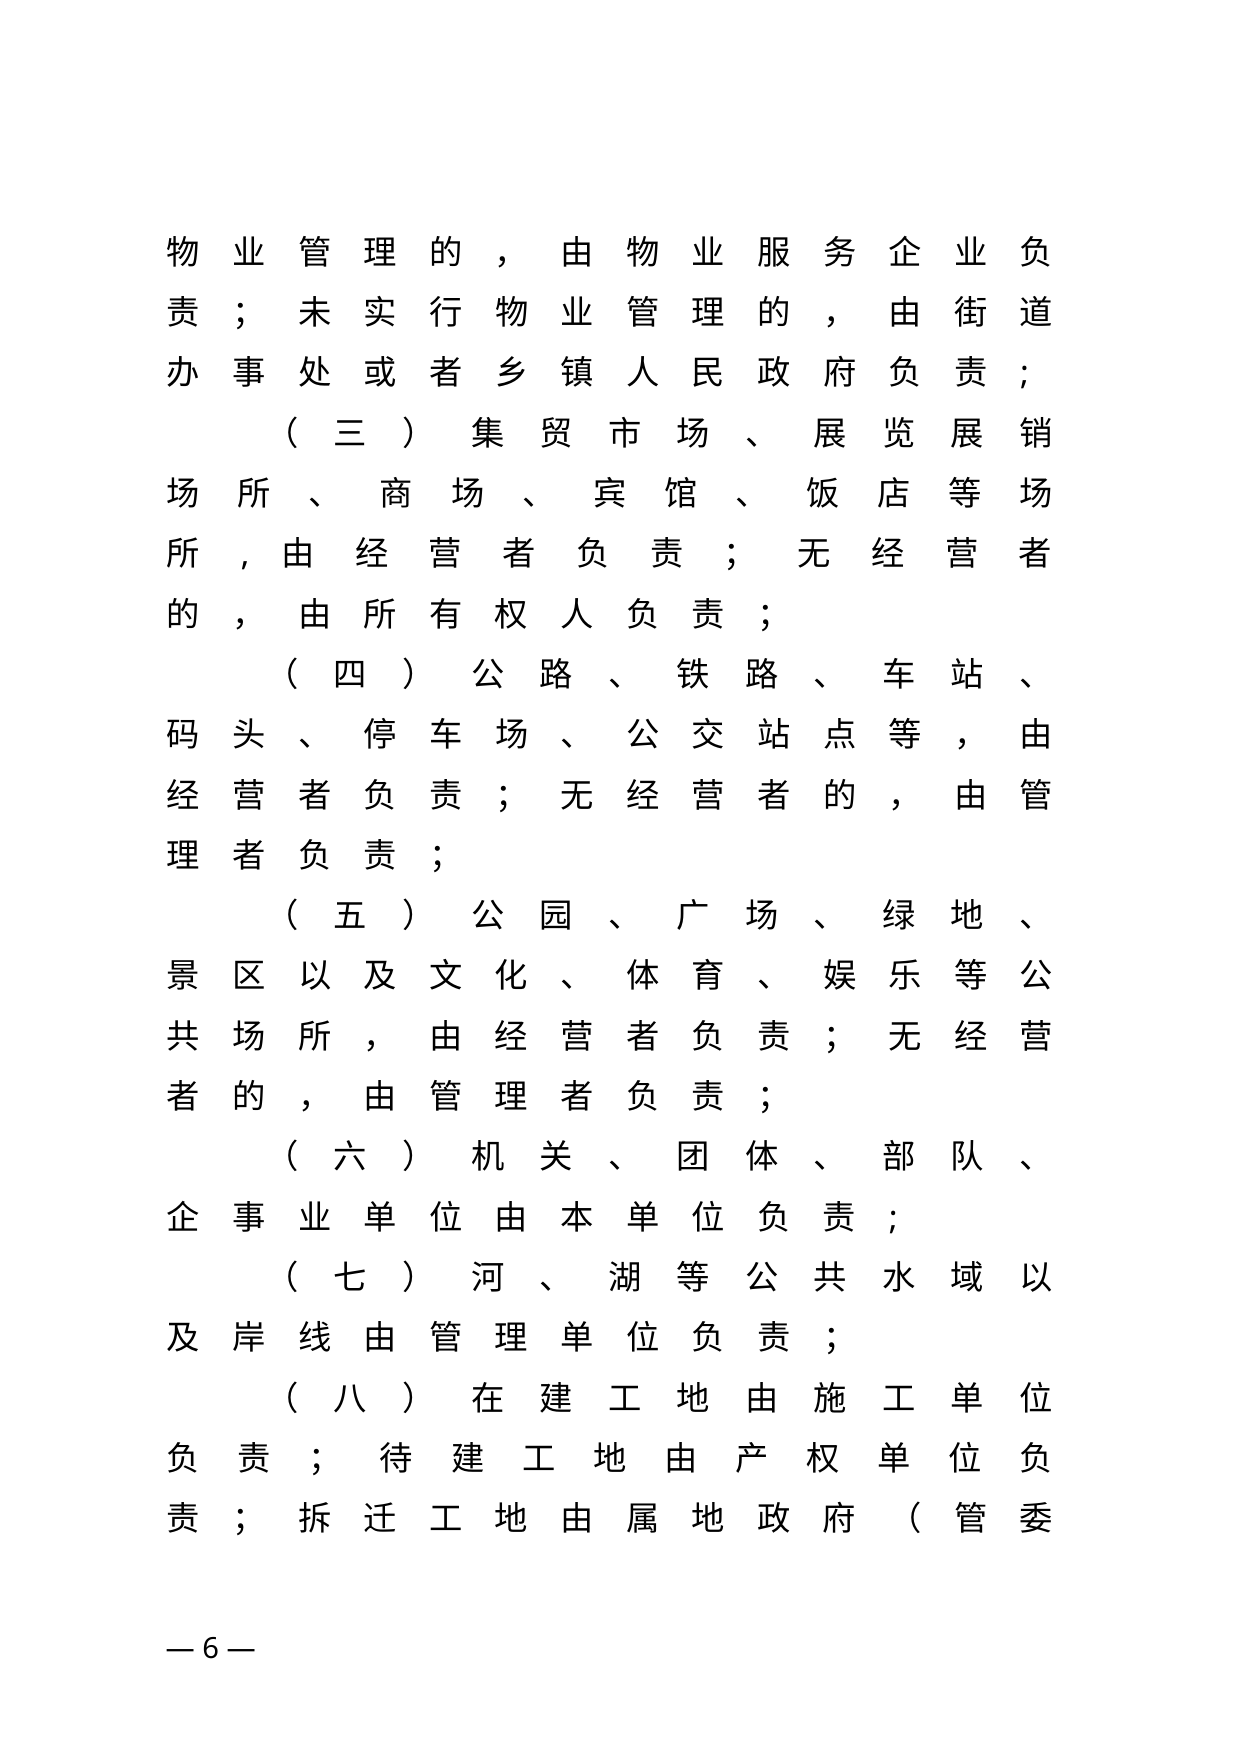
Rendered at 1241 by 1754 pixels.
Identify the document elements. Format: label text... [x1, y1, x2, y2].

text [167, 1365, 1085, 1546]
text （五）公园、广场、绿地、景区以及文化、体育、娱乐等公共场所，由经营者负责；无经营者的，由管理者负责； [167, 883, 1085, 1124]
text （六）机关、团体、部队、企事业单位由本单位负责; [167, 1124, 1085, 1245]
text （三）集贸市场、展览展销场所、商场、宾馆、饭店等场所,由经营者负责；无经营者的，由所有权人负责； [167, 400, 1085, 642]
text （七）河、湖等公共水域以及岸线由管理单位负责； [167, 1245, 1085, 1365]
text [167, 219, 1085, 400]
text （四）公路、铁路、车站、码头、停车场、公交站点等，由经营者负责；无经营者的，由管理者负责； [167, 642, 1085, 883]
